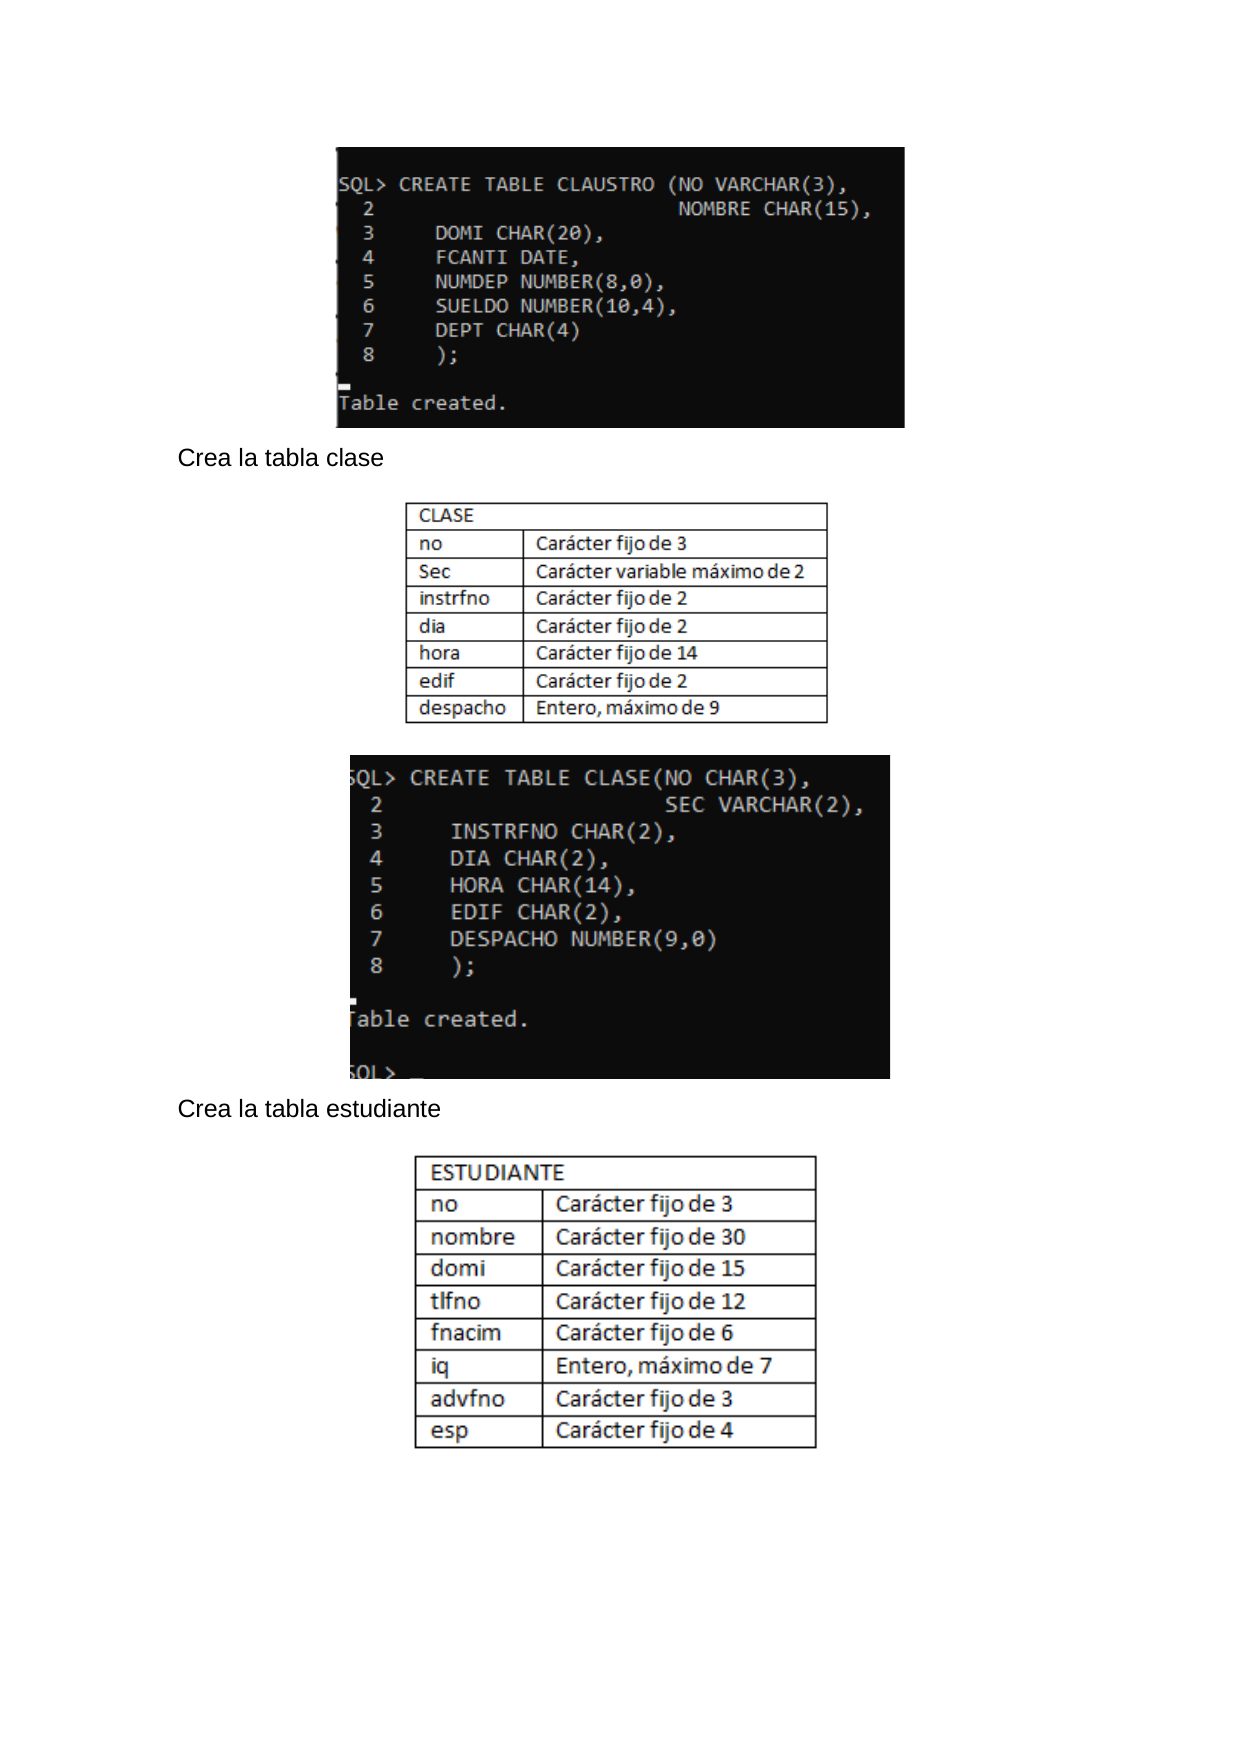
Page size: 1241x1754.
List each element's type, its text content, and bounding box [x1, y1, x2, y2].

picture [350, 755, 891, 1079]
picture [408, 1137, 832, 1461]
picture [400, 487, 840, 741]
text Crea la tabla estudiante [177, 1094, 1063, 1122]
text Crea la tabla clase [177, 443, 1063, 472]
picture [335, 147, 905, 428]
